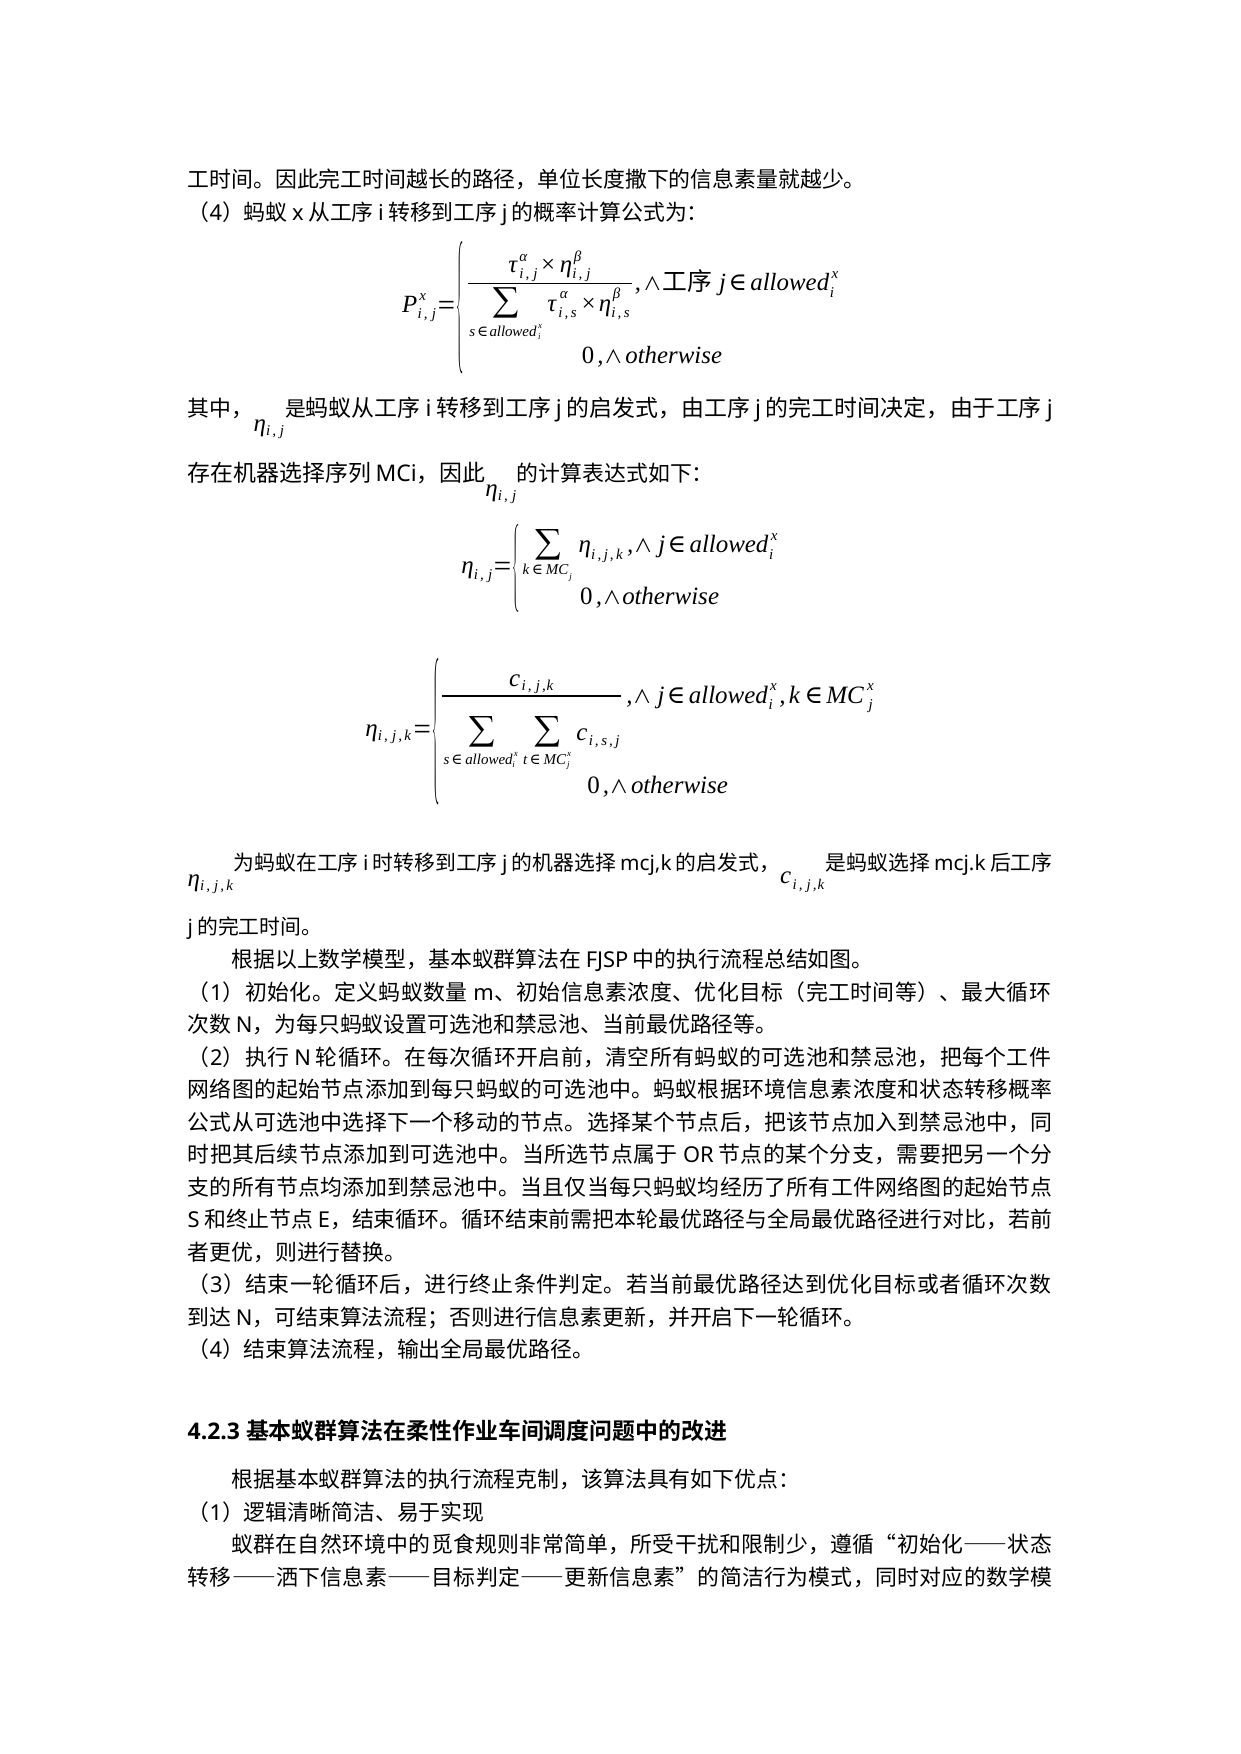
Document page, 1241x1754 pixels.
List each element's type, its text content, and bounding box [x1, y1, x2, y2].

text 其中，是蚂蚁从工序i转移到工序j的启发式，由工序j的完工时间决定，由于工序j存在机器选择序列MCi，因此的计算表达式如下： [187, 389, 1053, 519]
text （3）结束一轮循环后，进行终止条件判定。若当前最优路径达到优化目标或者循环次数到达N，可结束算法流程；否则进行信息素更新，并开启下一轮循环。 [187, 1267, 1053, 1332]
text （4）蚂蚁x从工序i转移到工序j的概率计算公式为： [187, 194, 1053, 227]
text （1）逻辑清晰简洁、易于实现 [187, 1494, 1053, 1527]
text （2）执行N轮循环。在每次循环开启前，清空所有蚂蚁的可选池和禁忌池，把每个工件网络图的起始节点添加到每只蚂蚁的可选池中。蚂蚁根据环境信息素浓度和状态转移概率公式从可选池中选择下一个移动的节点。选择某个节点后，把该节点加入到禁忌池中，同时把其后续节点添加到可选池中。当所选节点属于OR节点的某个分支，需要把另一个分支的所有节点均添加到禁忌池中。当且仅当每只蚂蚁均经历了所有工件网络图的起始节点S和终止节点E，结束循环。循环结束前需把本轮最优路径与全局最优路径进行对比，若前者更优，则进行替换。 [187, 1039, 1053, 1267]
text 为蚂蚁在工序i时转移到工序j的机器选择mcj,k的启发式，是蚂蚁选择mcj.k后工序j的完工时间。 [187, 844, 1053, 942]
text 4.2.3 基本蚁群算法在柔性作业车间调度问题中的改进 [187, 1397, 1053, 1462]
text （4）结束算法流程，输出全局最优路径。 [187, 1332, 1053, 1364]
text 根据以上数学模型，基本蚁群算法在FJSP中的执行流程总结如图。 [187, 942, 1053, 974]
text （1）初始化。定义蚂蚁数量m、初始信息素浓度、优化目标（完工时间等）、最大循环次数N，为每只蚂蚁设置可选池和禁忌池、当前最优路径等。 [187, 974, 1053, 1039]
text 根据基本蚁群算法的执行流程克制，该算法具有如下优点： [187, 1462, 1053, 1494]
text 蚁群在自然环境中的觅食规则非常简单，所受干扰和限制少，遵循“初始化——状态转移——洒下信息素——目标判定——更新信息素”的简洁行为模式，同时对应的数学模型简单，计算量较小，易于实现。 [187, 1527, 1053, 1592]
text 其中Q是定值，Lk是蚂蚁经过的路径总长度，在FJSP中Lk代表蚂蚁走过的路径对应的完工时间。因此完工时间越长的路径，单位长度撒下的信息素量就越少。 [187, 162, 1053, 194]
